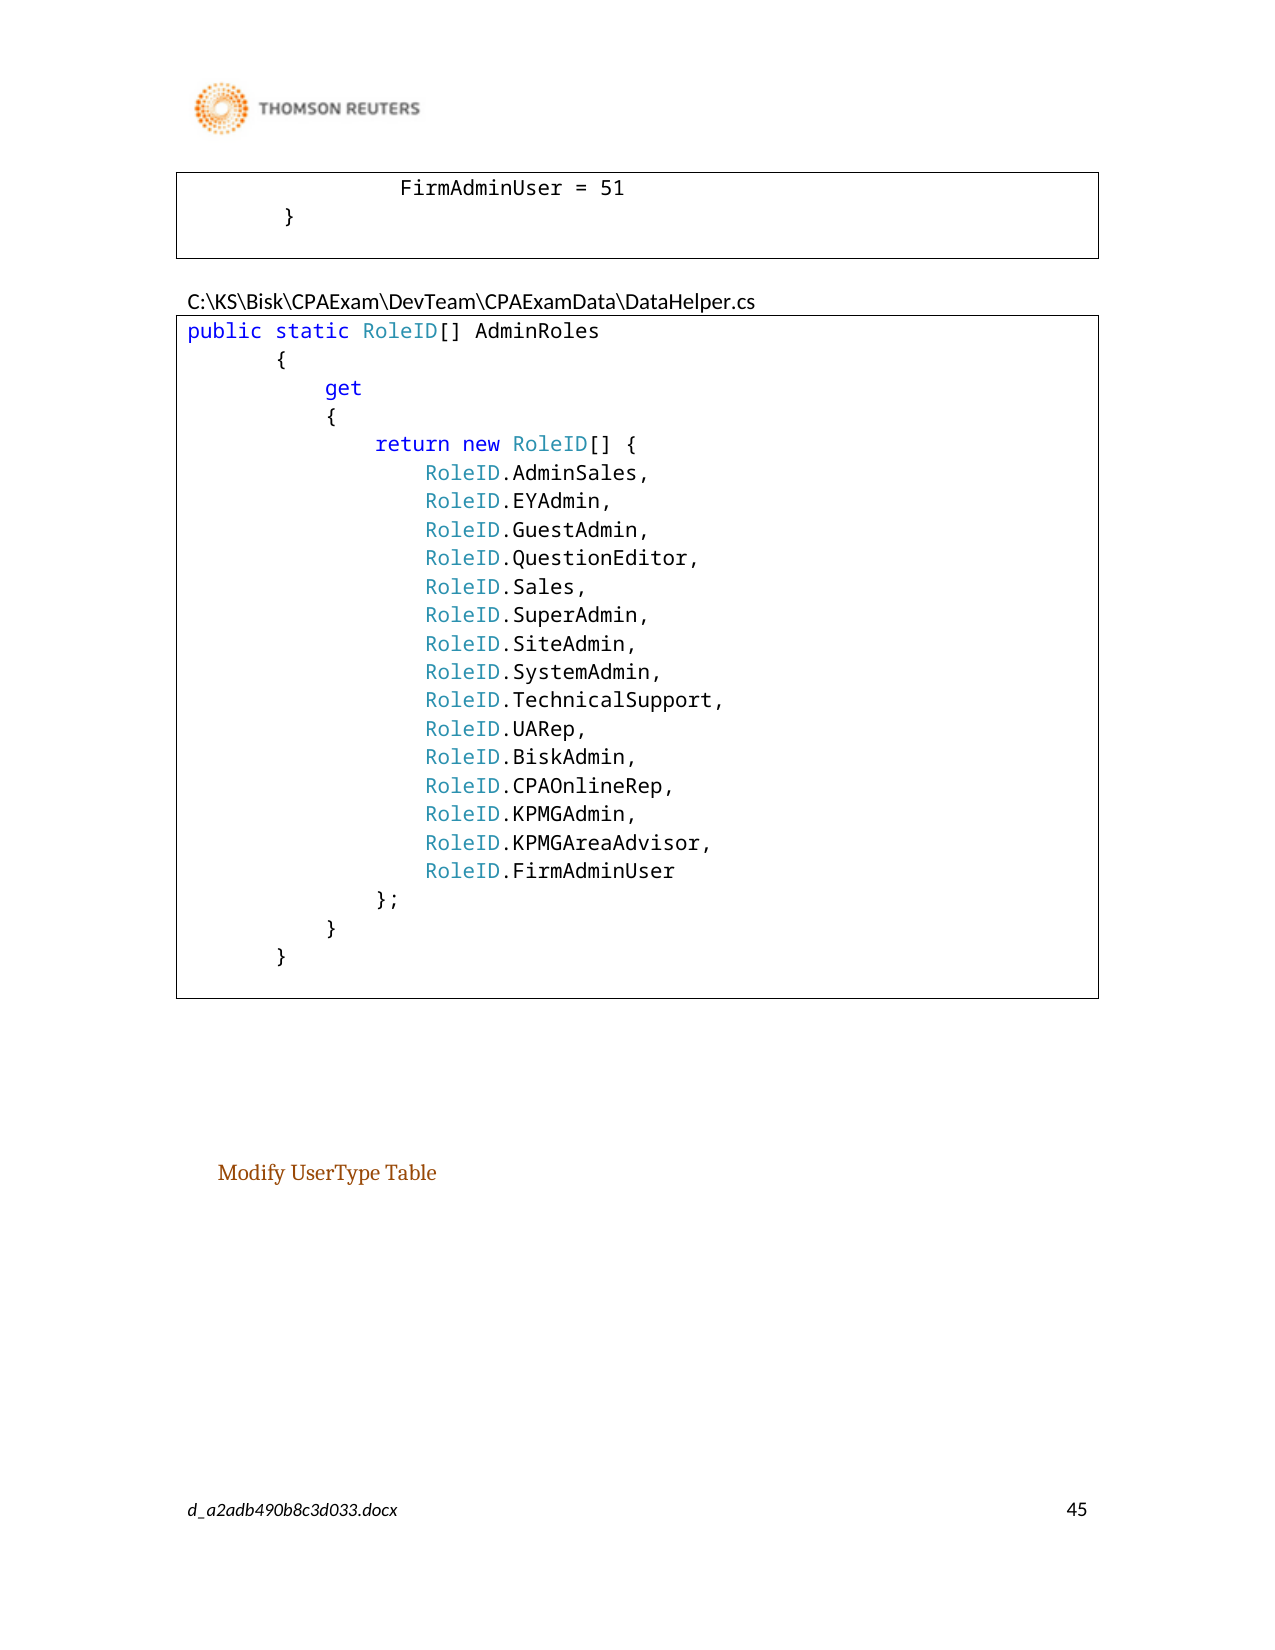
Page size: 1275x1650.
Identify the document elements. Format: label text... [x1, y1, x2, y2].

picture [187, 75, 439, 144]
subtitle Modify UserType Table [217, 1160, 1087, 1186]
table_header public static RoleID[] AdminRoles { get { return new RoleID[] { RoleID.AdminSales, RoleID.EYAdmin, RoleID.GuestAdmin, RoleID.QuestionEditor, RoleID.Sales, RoleID.SuperAdmin, RoleID.SiteAdmin, RoleID.SystemAdmin, RoleID.TechnicalSupport, RoleID.UARep, RoleID.BiskAdmin, RoleID.CPAOnlineRep, RoleID.KPMGAdmin, RoleID.KPMGAreaAdvisor, RoleID.FirmAdminUser }; } } [177, 316, 1098, 998]
text C:\KS\Bisk\CPAExam\DevTeam\CPAExamData\DataHelper.cs [187, 287, 1087, 315]
